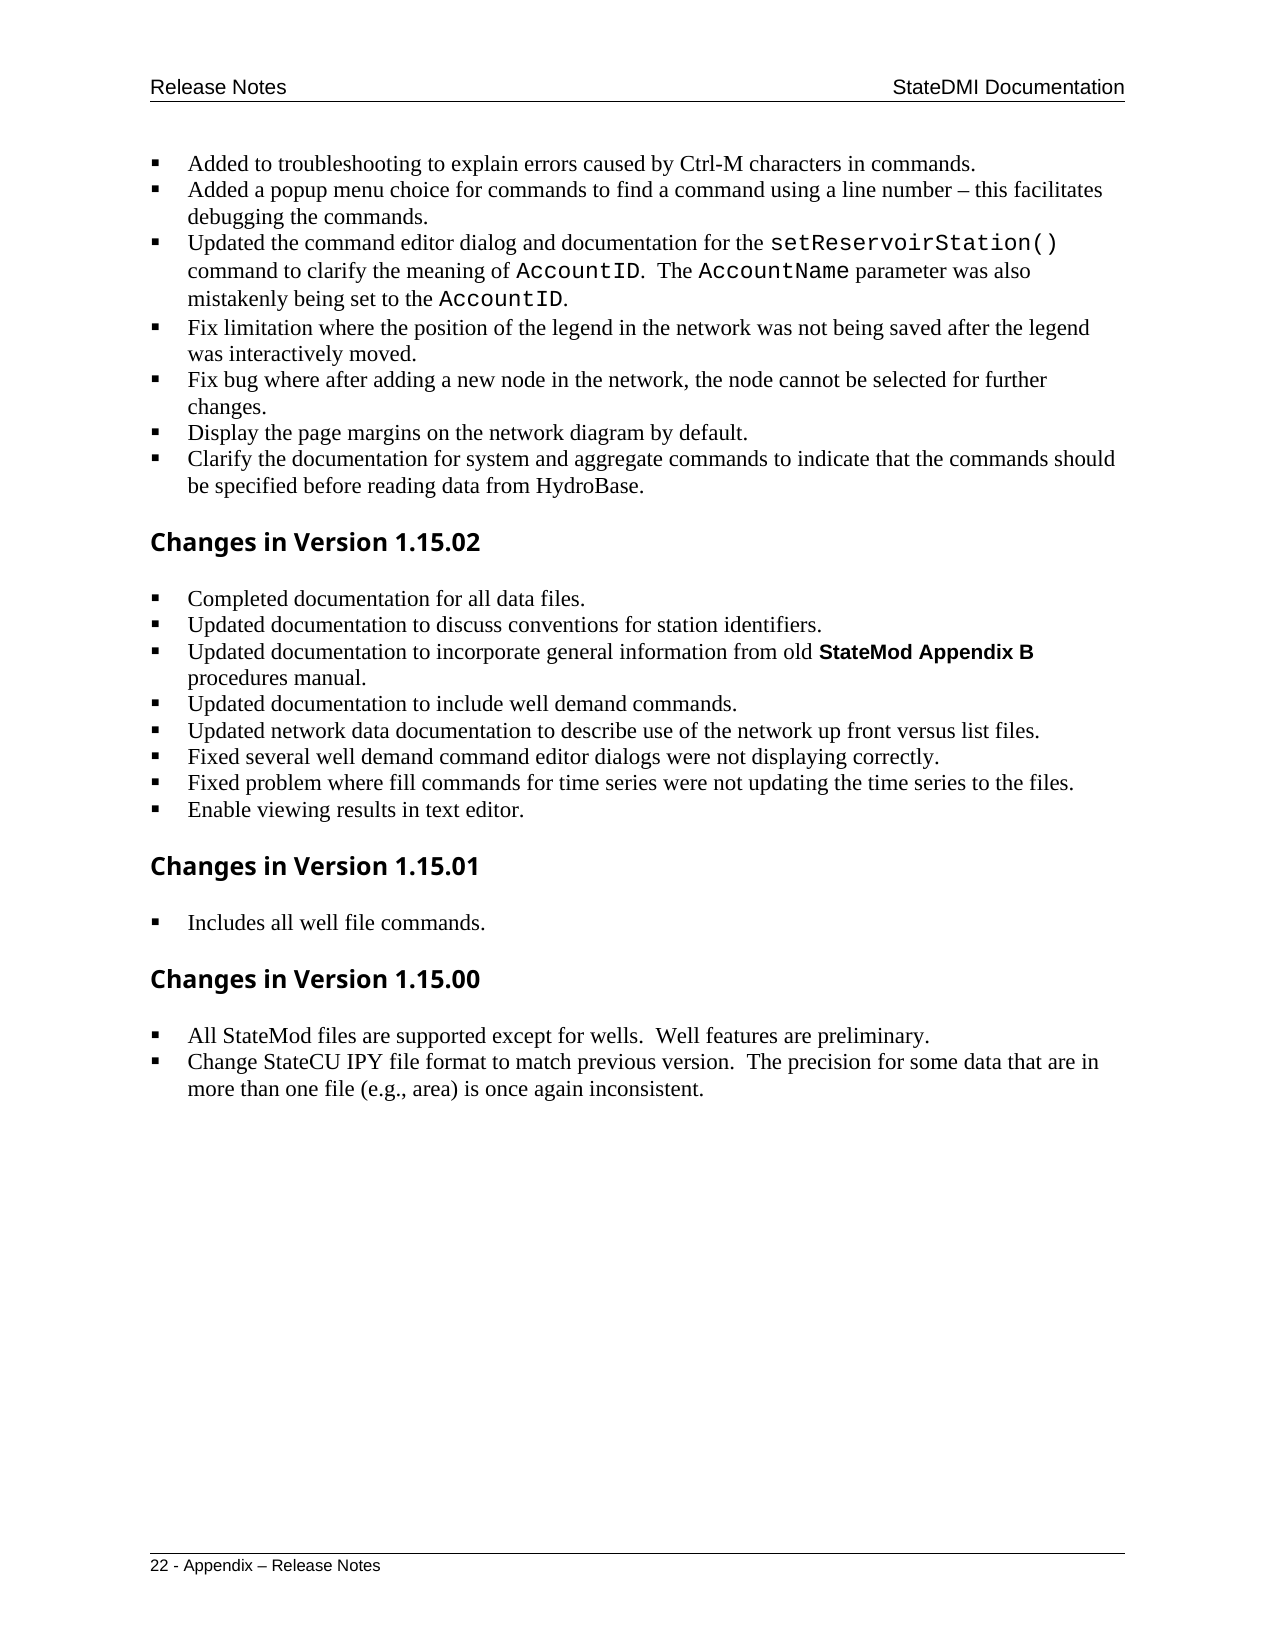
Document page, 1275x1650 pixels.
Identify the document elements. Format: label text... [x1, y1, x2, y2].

subtitle Changes in Version 1.15.01 [150, 848, 1125, 883]
list Updated documentation to discuss conventions for station identifiers. [150, 611, 1125, 638]
list Change StateCU IPY file format to match previous version. The precision for some data that are in more than one file (e.g., area) is once again inconsistent. [150, 1048, 1125, 1101]
list All StateMod files are supported except for wells. Well features are preliminary. [150, 1022, 1125, 1048]
list Updated documentation to include well demand commands. [150, 690, 1125, 717]
list Updated the command editor dialog and documentation for the setReservoirStation() command to clarify the meaning of AccountID. The AccountName parameter was also mistakenly being set to the AccountID. [150, 229, 1125, 314]
subtitle Changes in Version 1.15.00 [150, 962, 1125, 996]
list Fix limitation where the position of the legend in the network was not being saved after the legend was interactively moved. [150, 314, 1125, 366]
list Clarify the documentation for system and aggregate commands to indicate that the commands should be specified before reading data from HydroBase. [150, 446, 1125, 498]
list Enable viewing results in text editor. [150, 796, 1125, 822]
list Fixed several well demand command editor dialogs were not displaying correctly. [150, 743, 1125, 769]
subtitle Changes in Version 1.15.02 [150, 524, 1125, 559]
list Fixed problem where fill commands for time series were not updating the time series to the files. [150, 769, 1125, 796]
list Added a popup menu choice for commands to find a command using a line number – this facilitates debugging the commands. [150, 176, 1125, 229]
list Updated network data documentation to describe use of the network up front versus list files. [150, 717, 1125, 743]
list Fix bug where after adding a new node in the network, the node cannot be selected for further changes. [150, 366, 1125, 419]
list Completed documentation for all data files. [150, 585, 1125, 611]
list Updated documentation to incorporate general information from old StateMod Appendix B procedures manual. [150, 638, 1125, 690]
list Display the page margins on the network diagram by default. [150, 419, 1125, 446]
list Added to troubleshooting to explain errors caused by Ctrl-M characters in commands. [150, 150, 1125, 176]
list Includes all well file commands. [150, 909, 1125, 935]
